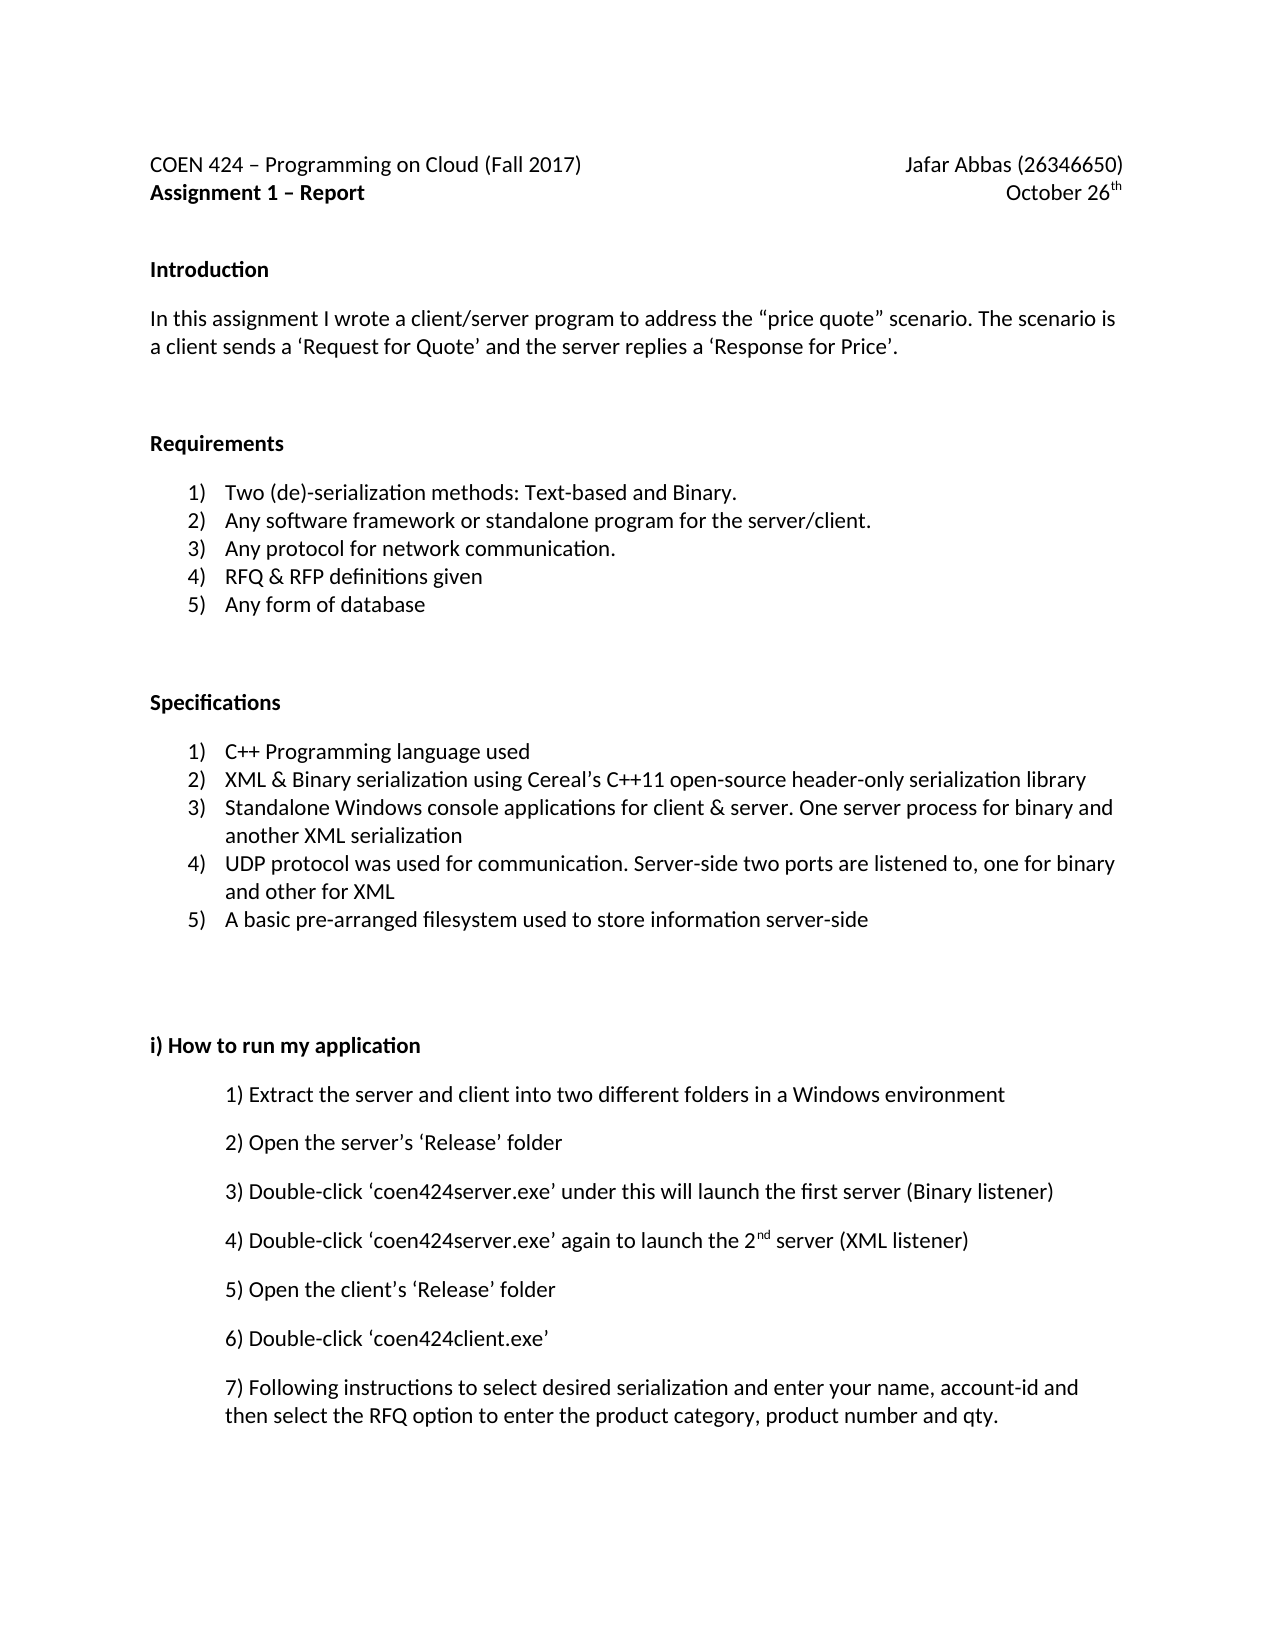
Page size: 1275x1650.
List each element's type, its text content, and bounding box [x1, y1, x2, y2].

text Requirements [150, 429, 1125, 457]
list RFQ & RFP definitions given [187, 562, 1125, 590]
list Two (de)-serialization methods: Text-based and Binary. [187, 478, 1125, 506]
text i) How to run my application [150, 1031, 1125, 1059]
text 5) Open the client’s ‘Release’ folder [225, 1275, 1125, 1303]
list XML & Binary serialization using Cereal’s C++11 open-source header-only serialization library [187, 765, 1125, 793]
list A basic pre-arranged filesystem used to store information server-side [187, 905, 1125, 933]
list C++ Programming language used [187, 737, 1125, 765]
text Specifications [150, 688, 1125, 716]
text 6) Double-click ‘coen424client.exe’ [225, 1324, 1125, 1352]
list UDP protocol was used for communication. Server-side two ports are listened to, one for binary and other for XML [187, 849, 1125, 905]
text 7) Following instructions to select desired serialization and enter your name, account-id and then select the RFQ option to enter the product category, product number and qty. [225, 1373, 1125, 1429]
list Standalone Windows console applications for client & server. One server process for binary and another XML serialization [187, 793, 1125, 849]
text COEN 424 – Programming on Cloud (Fall 2017) Jafar Abbas (26346650) Assignment 1 – Report October 26th [150, 150, 1125, 206]
text 1) Extract the server and client into two different folders in a Windows environment [225, 1080, 1125, 1108]
list Any software framework or standalone program for the server/client. [187, 506, 1125, 534]
text 3) Double-click ‘coen424server.exe’ under this will launch the first server (Binary listener) [225, 1177, 1125, 1205]
text 4) Double-click ‘coen424server.exe’ again to launch the 2nd server (XML listener) [225, 1226, 1125, 1254]
text Introduction [150, 227, 1125, 283]
list Any form of database [187, 590, 1125, 618]
text In this assignment I wrote a client/server program to address the “price quote” scenario. The scenario is a client sends a ‘Request for Quote’ and the server replies a ‘Response for Price’. [150, 304, 1125, 360]
list Any protocol for network communication. [187, 534, 1125, 562]
text 2) Open the server’s ‘Release’ folder [225, 1128, 1125, 1157]
